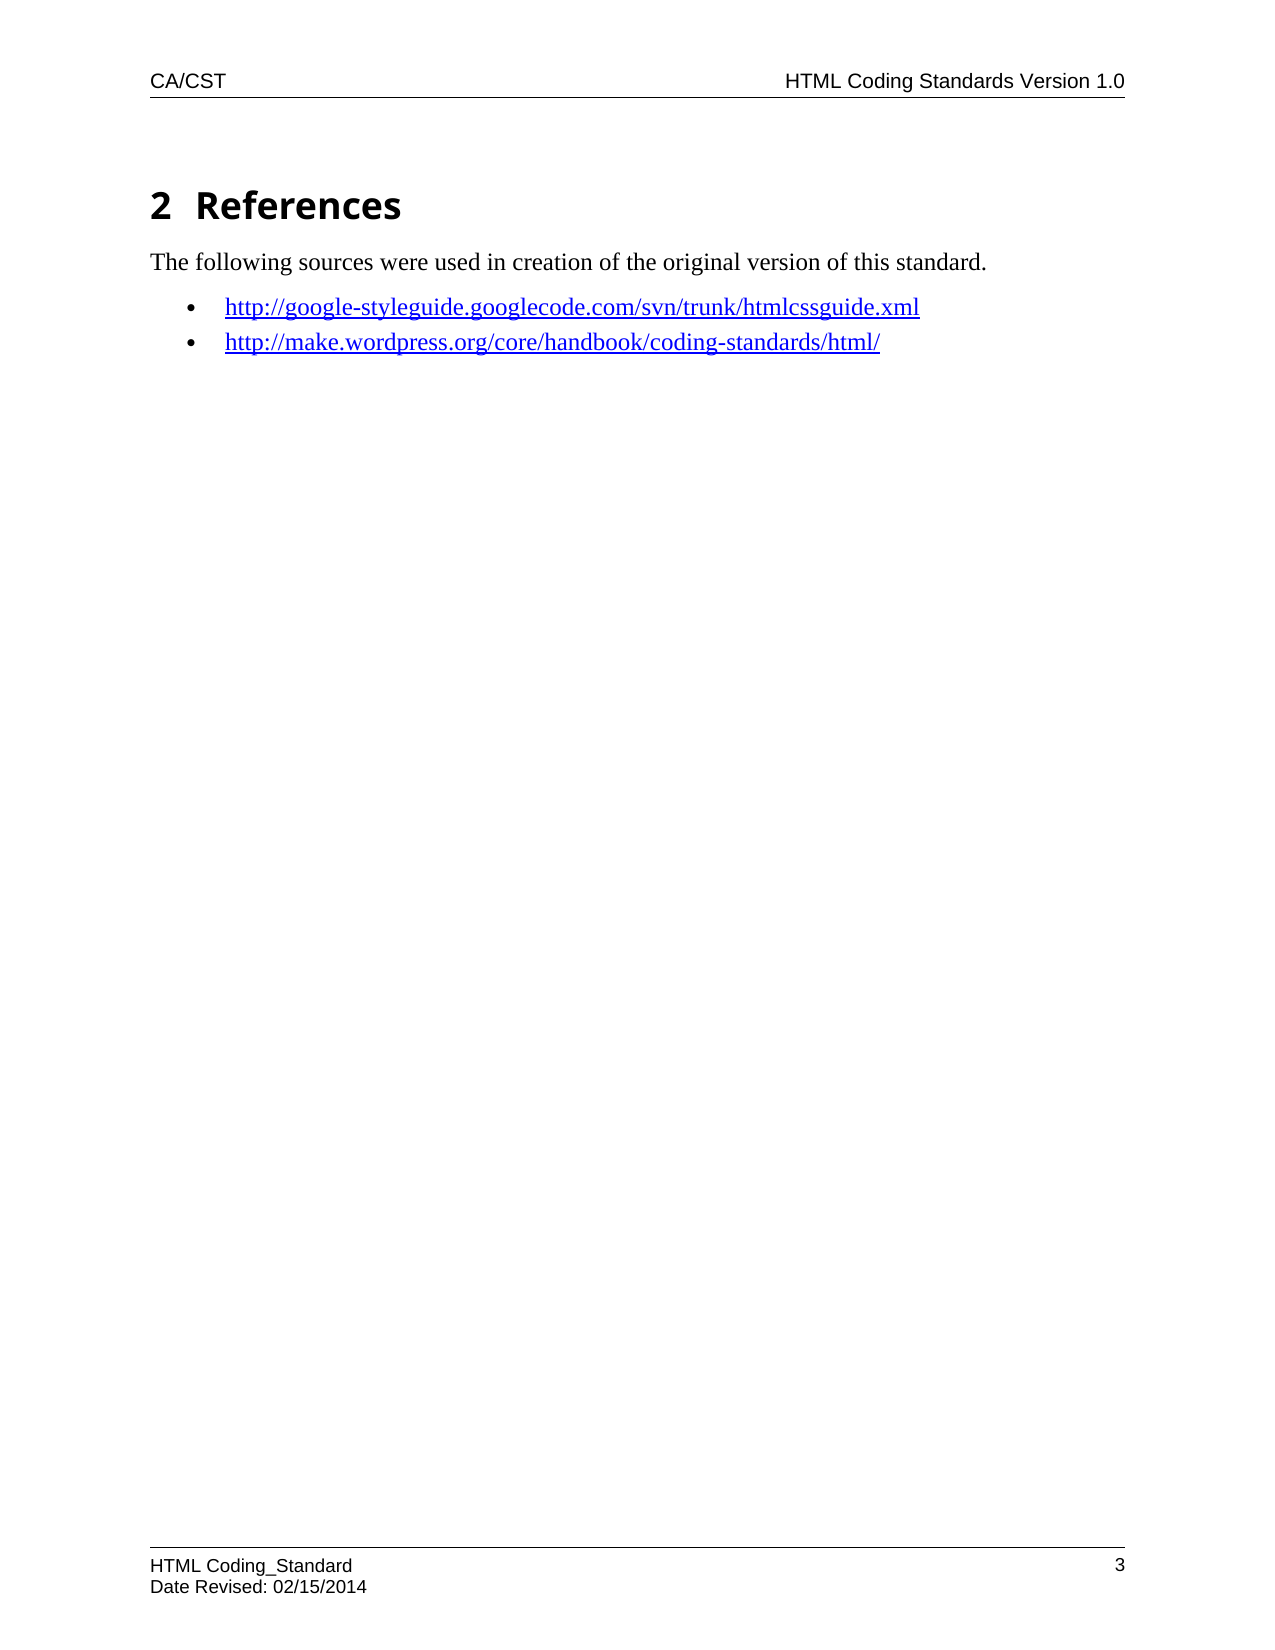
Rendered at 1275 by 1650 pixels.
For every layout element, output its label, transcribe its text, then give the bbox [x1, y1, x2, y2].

text http://google-styleguide.googlecode.com/svn/trunk/htmlcssguide.xml [187, 292, 1125, 321]
subtitle References [150, 179, 1125, 230]
text http://make.wordpress.org/core/handbook/coding-standards/html/ [187, 327, 1125, 356]
text The following sources were used in creation of the original version of this standard. [150, 247, 1125, 276]
